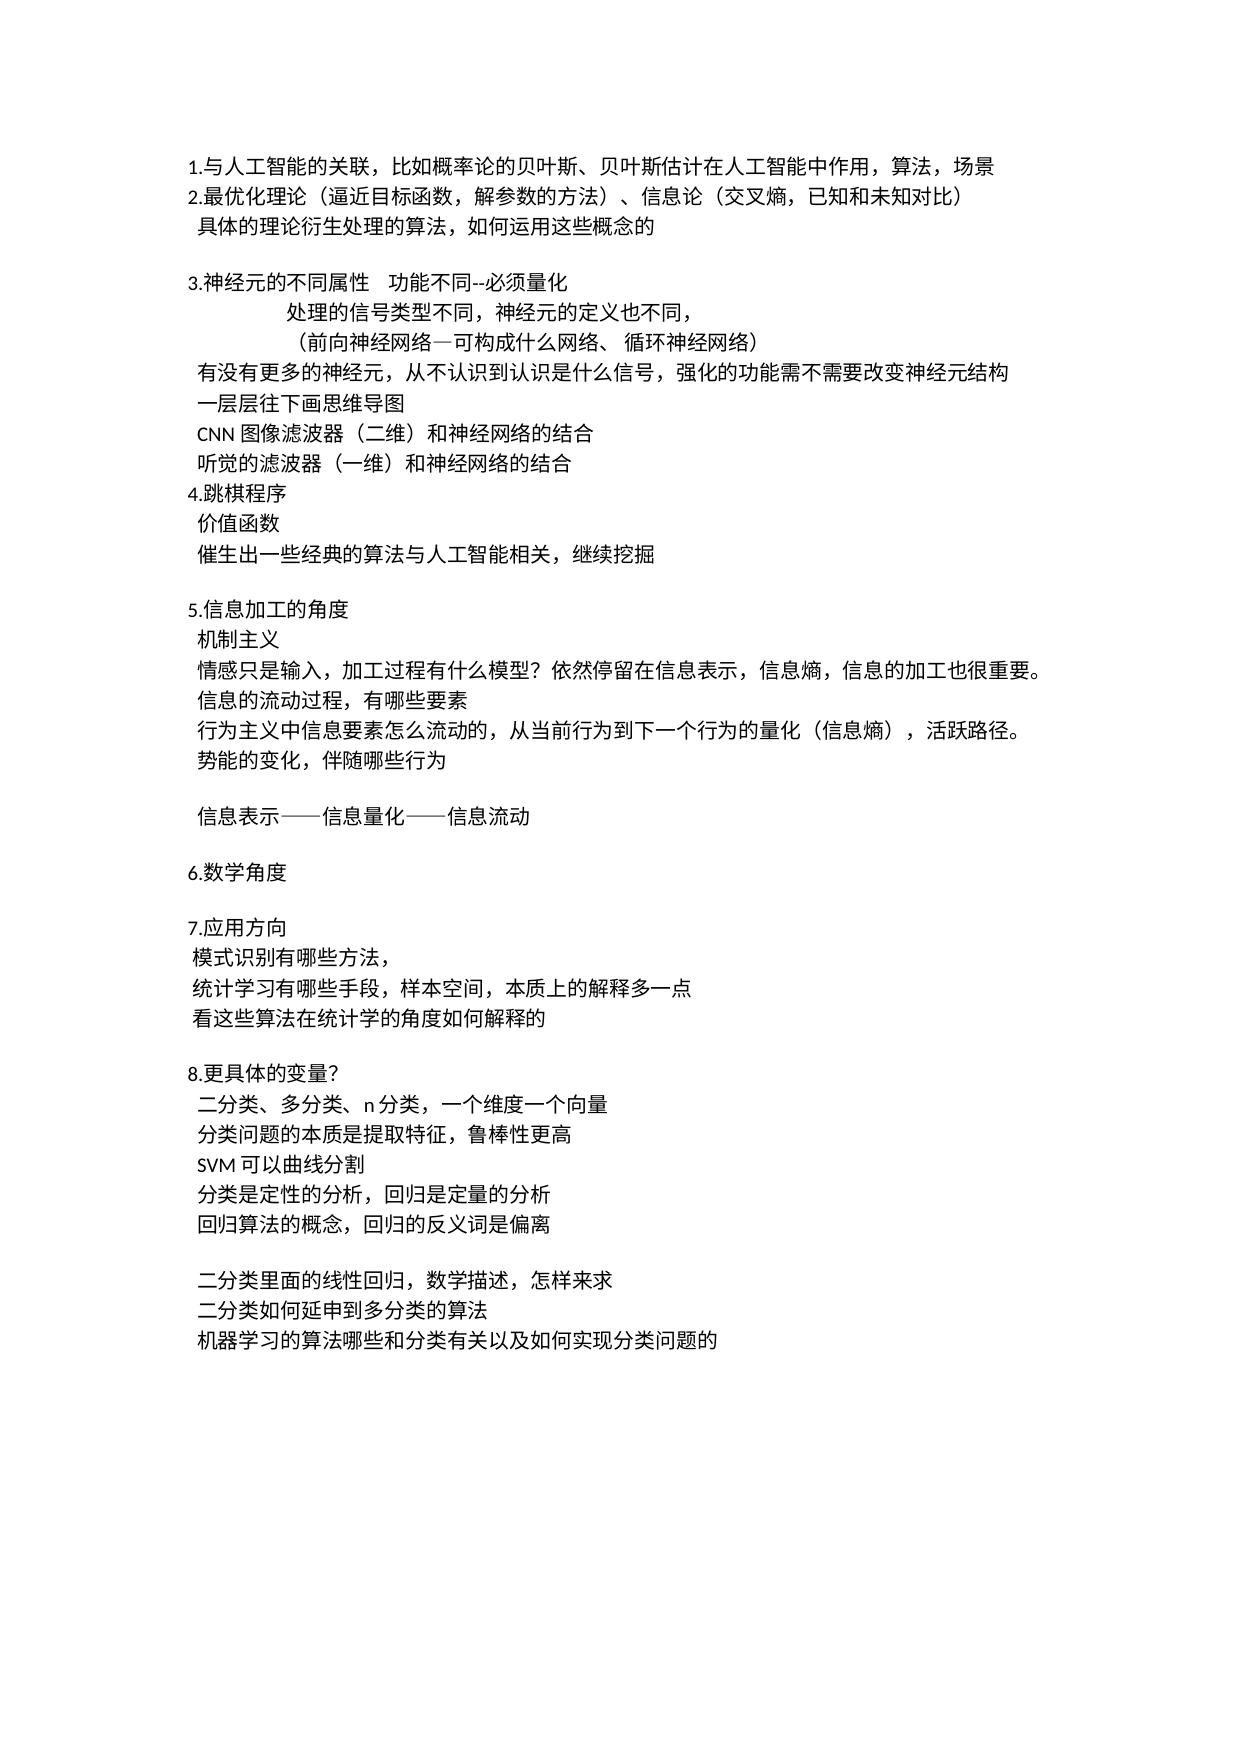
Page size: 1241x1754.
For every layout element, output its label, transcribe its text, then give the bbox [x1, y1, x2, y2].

list 情感只是输入，加工过程有什么模型？依然停留在信息表示，信息熵，信息的加工也很重要。 [187, 654, 1053, 684]
list 行为主义中信息要素怎么流动的，从当前行为到下一个行为的量化（信息熵），活跃路径。 [187, 714, 1053, 744]
list 最优化理论（逼近目标函数，解参数的方法）、信息论（交叉熵，已知和未知对比） [187, 180, 1053, 210]
list 机器学习的算法哪些和分类有关以及如何实现分类问题的 [187, 1325, 1053, 1355]
list 势能的变化，伴随哪些行为 [187, 744, 1053, 775]
list 应用方向 [187, 911, 1053, 942]
list 数学角度 [187, 856, 1053, 886]
list 二分类里面的线性回归，数学描述，怎样来求 [187, 1264, 1053, 1294]
list 模式识别有哪些方法， [187, 942, 1053, 972]
list 跳棋程序 [187, 477, 1053, 508]
list 与人工智能的关联，比如概率论的贝叶斯、贝叶斯估计在人工智能中作用，算法，场景 [187, 150, 1053, 180]
list 神经元的不同属性 功能不同--必须量化 [187, 266, 1053, 296]
list 一层层往下画思维导图 [187, 387, 1053, 417]
list 机制主义 [187, 624, 1053, 654]
list 回归算法的概念，回归的反义词是偏离 [187, 1209, 1053, 1239]
list CNN 图像滤波器（二维）和神经网络的结合 [187, 417, 1053, 447]
list 信息表示——信息量化——信息流动 [187, 800, 1053, 830]
list 催生出一些经典的算法与人工智能相关，继续挖掘 [187, 538, 1053, 568]
list 二分类如何延申到多分类的算法 [187, 1294, 1053, 1325]
list 更具体的变量？ [187, 1058, 1053, 1088]
list 有没有更多的神经元，从不认识到认识是什么信号，强化的功能需不需要改变神经元结构 [187, 357, 1053, 387]
list 听觉的滤波器（一维）和神经网络的结合 [187, 447, 1053, 477]
list 二分类、多分类、n分类，一个维度一个向量 [187, 1088, 1053, 1118]
list 看这些算法在统计学的角度如何解释的 [187, 1002, 1053, 1032]
list 具体的理论衍生处理的算法，如何运用这些概念的 [187, 210, 1053, 241]
list 处理的信号类型不同，神经元的定义也不同， [187, 296, 1053, 326]
list 价值函数 [187, 508, 1053, 538]
list 信息加工的角度 [187, 593, 1053, 624]
list 信息的流动过程，有哪些要素 [187, 684, 1053, 714]
list 统计学习有哪些手段，样本空间，本质上的解释多一点 [187, 972, 1053, 1002]
list 分类问题的本质是提取特征，鲁棒性更高 [187, 1118, 1053, 1148]
list SVM可以曲线分割 [187, 1148, 1053, 1178]
list 分类是定性的分析，回归是定量的分析 [187, 1178, 1053, 1209]
list （前向神经网络—可构成什么网络、 循环神经网络） [187, 326, 1053, 357]
